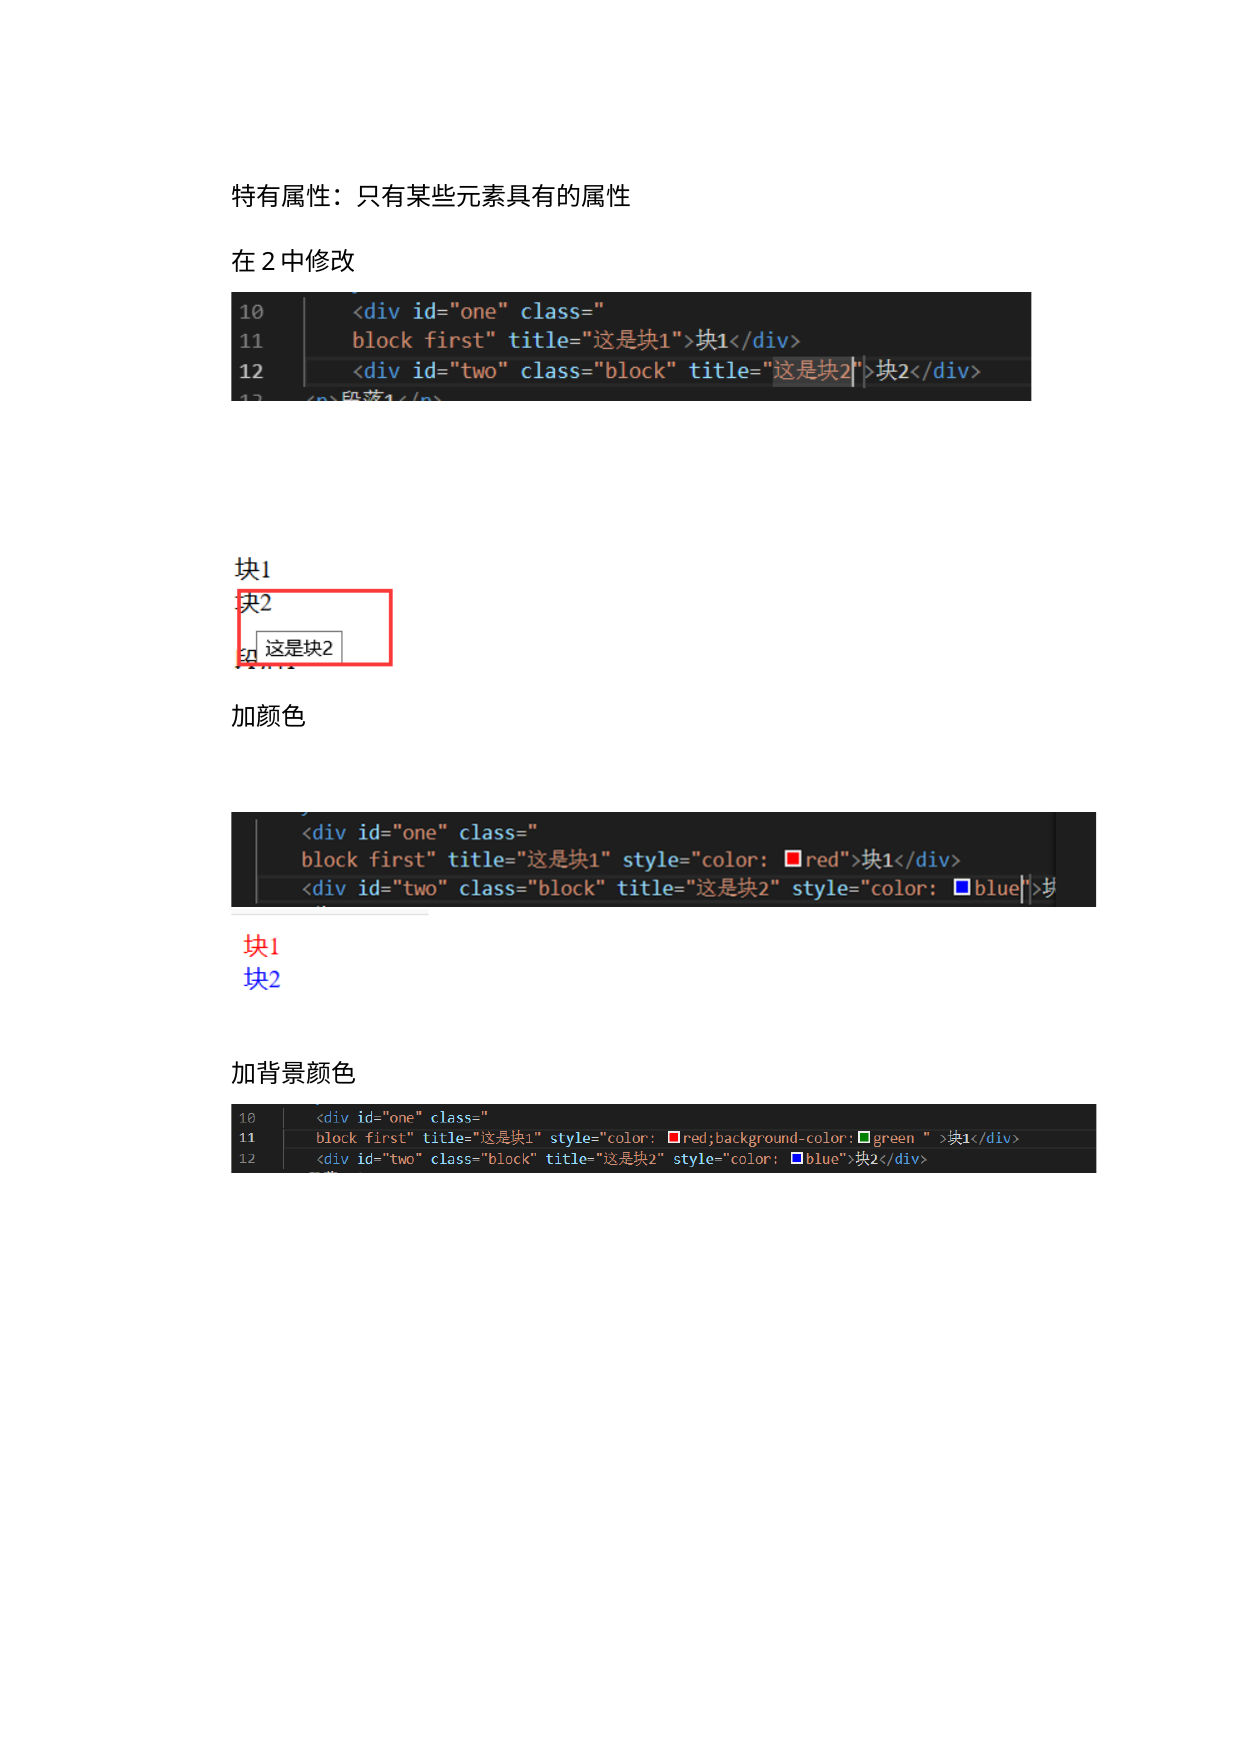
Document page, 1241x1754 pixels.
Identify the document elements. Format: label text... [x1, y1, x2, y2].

picture [231, 909, 429, 1019]
picture [231, 812, 1097, 907]
text 加背景颜色 [231, 1039, 1053, 1104]
picture [231, 1104, 1097, 1173]
picture [231, 552, 438, 669]
text 特有属性：只有某些元素具有的属性 [231, 162, 1053, 227]
picture [231, 292, 1032, 401]
text 加颜色 [231, 682, 1053, 747]
text 在2中修改 [231, 227, 1053, 292]
